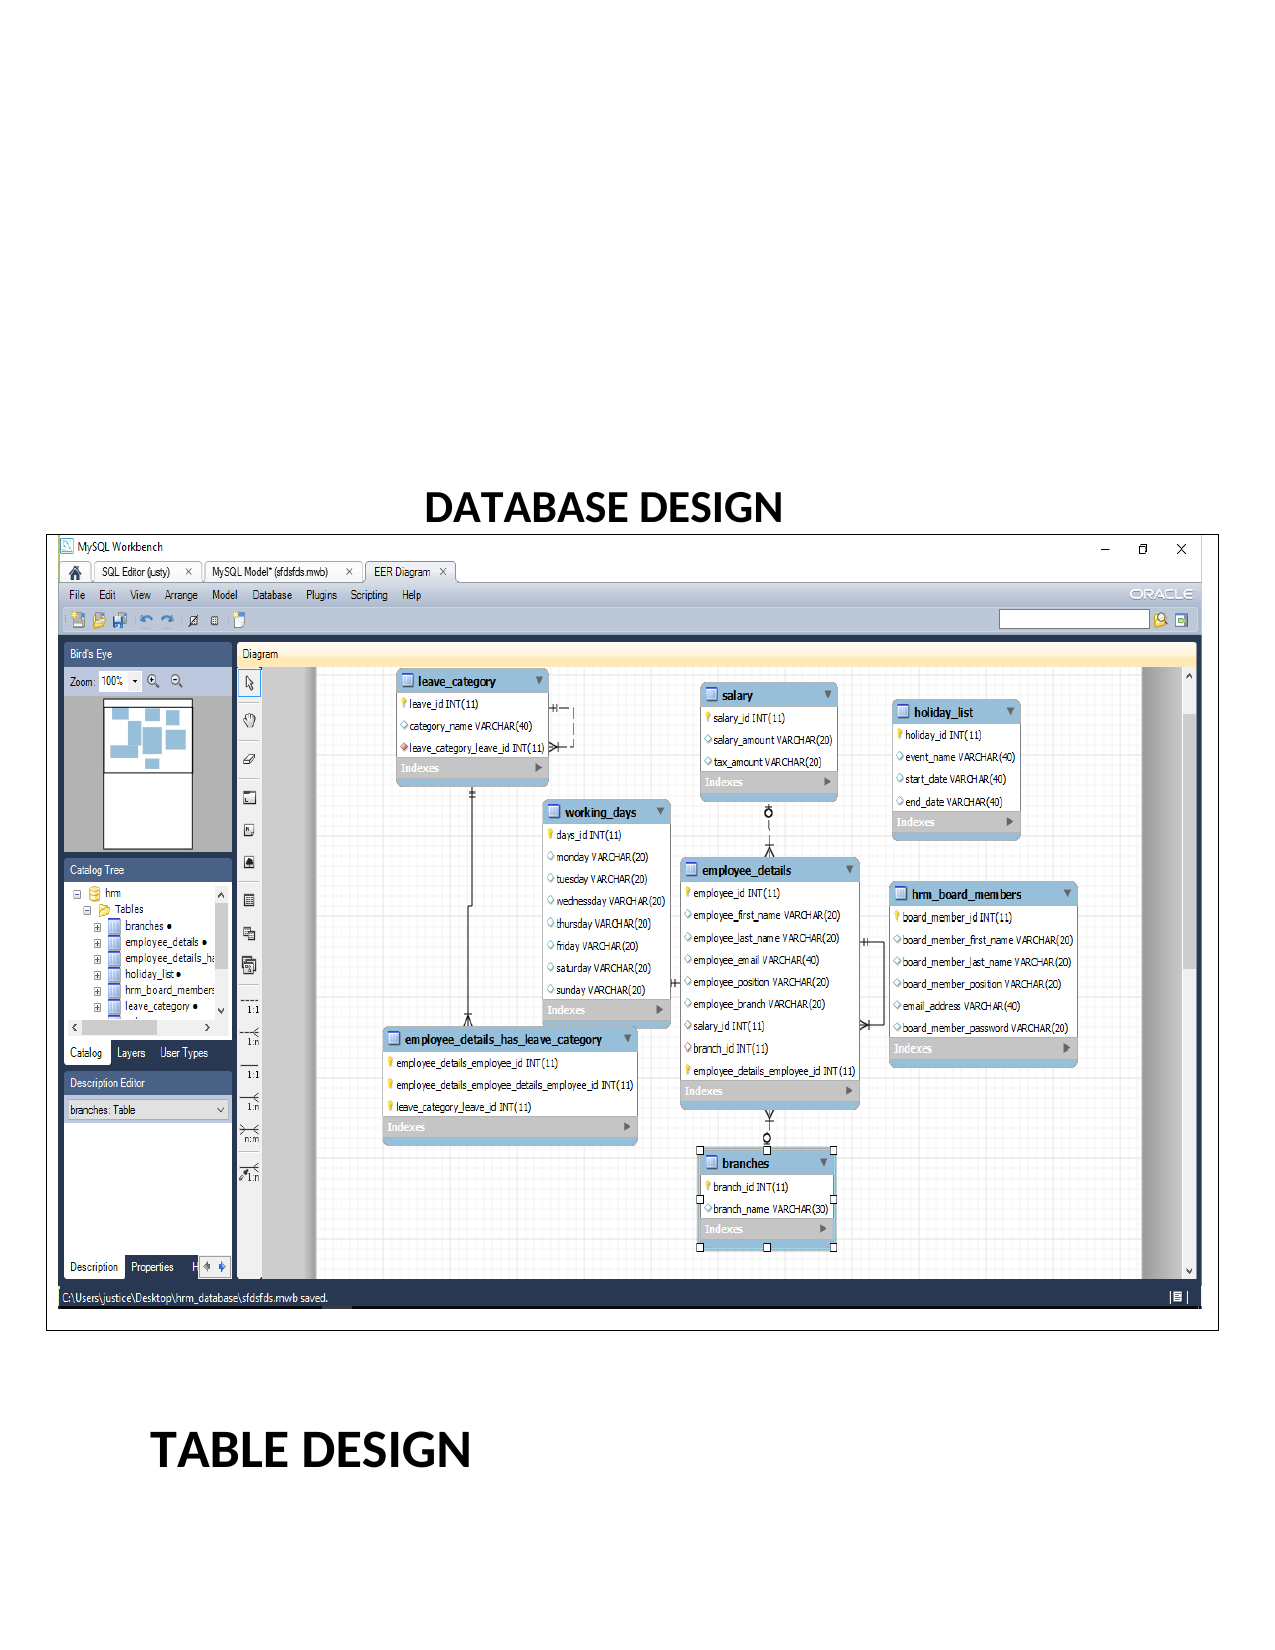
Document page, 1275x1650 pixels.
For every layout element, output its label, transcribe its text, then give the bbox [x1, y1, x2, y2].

text DATABASE DESIGN [150, 478, 1125, 534]
picture [58, 535, 1202, 1309]
table_header [47, 535, 1218, 1330]
text TABLE DESIGN [150, 1415, 1125, 1481]
